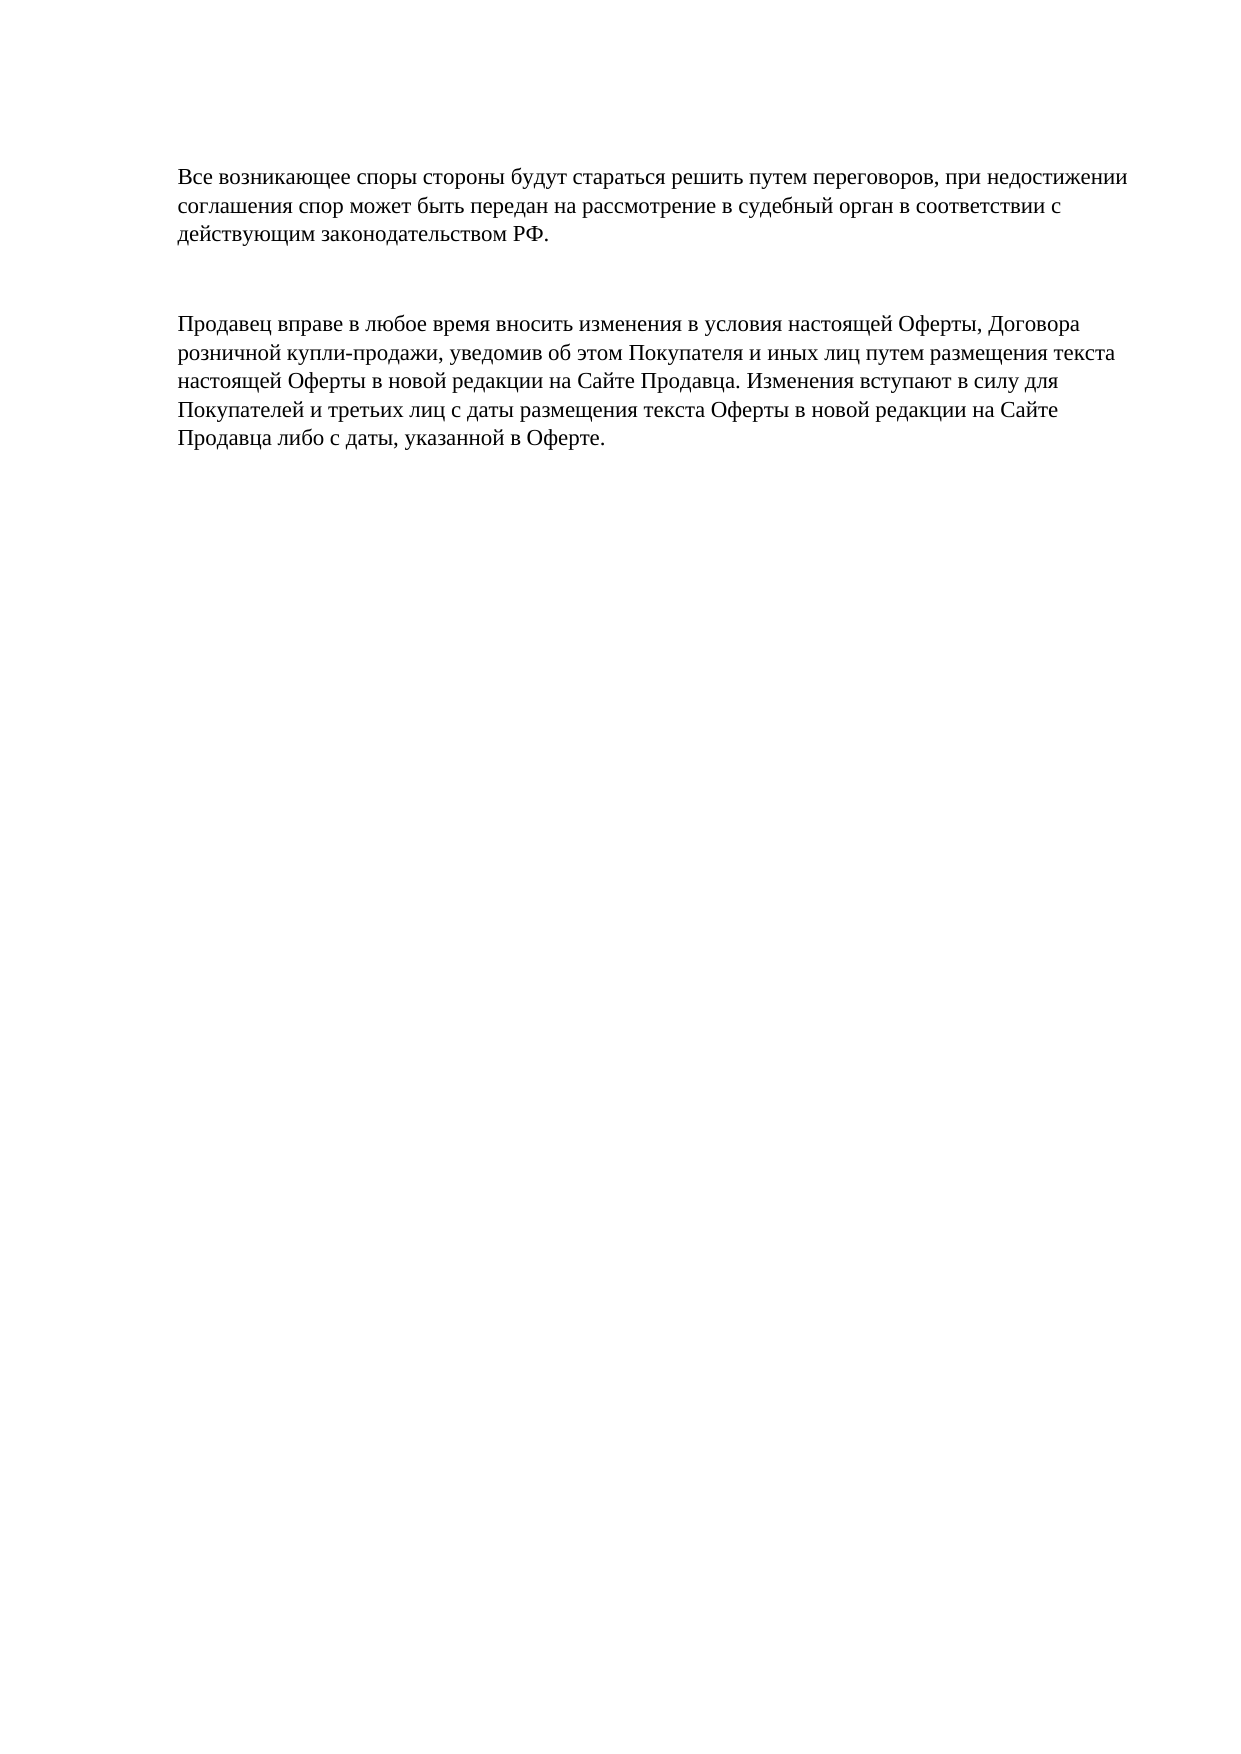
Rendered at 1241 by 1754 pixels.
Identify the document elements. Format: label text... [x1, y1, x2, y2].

text Продавец вправе в любое время вносить изменения в условия настоящей Оферты, Договора розничной купли-продажи, уведомив об этом Покупателя и иных лиц путем размещения текста настоящей Оферты в новой редакции на Сайте Продавца. Изменения вступают в силу для Покупателей и третьих лиц с даты размещения текста Оферты в новой редакции на Сайте Продавца либо с даты, указанной в Оферте. [177, 310, 1152, 450]
text Все возникающее споры стороны будут стараться решить путем переговоров, при недостижении соглашения спор может быть передан на рассмотрение в судебный орган в соответствии с действующим законодательством РФ. [177, 163, 1152, 246]
